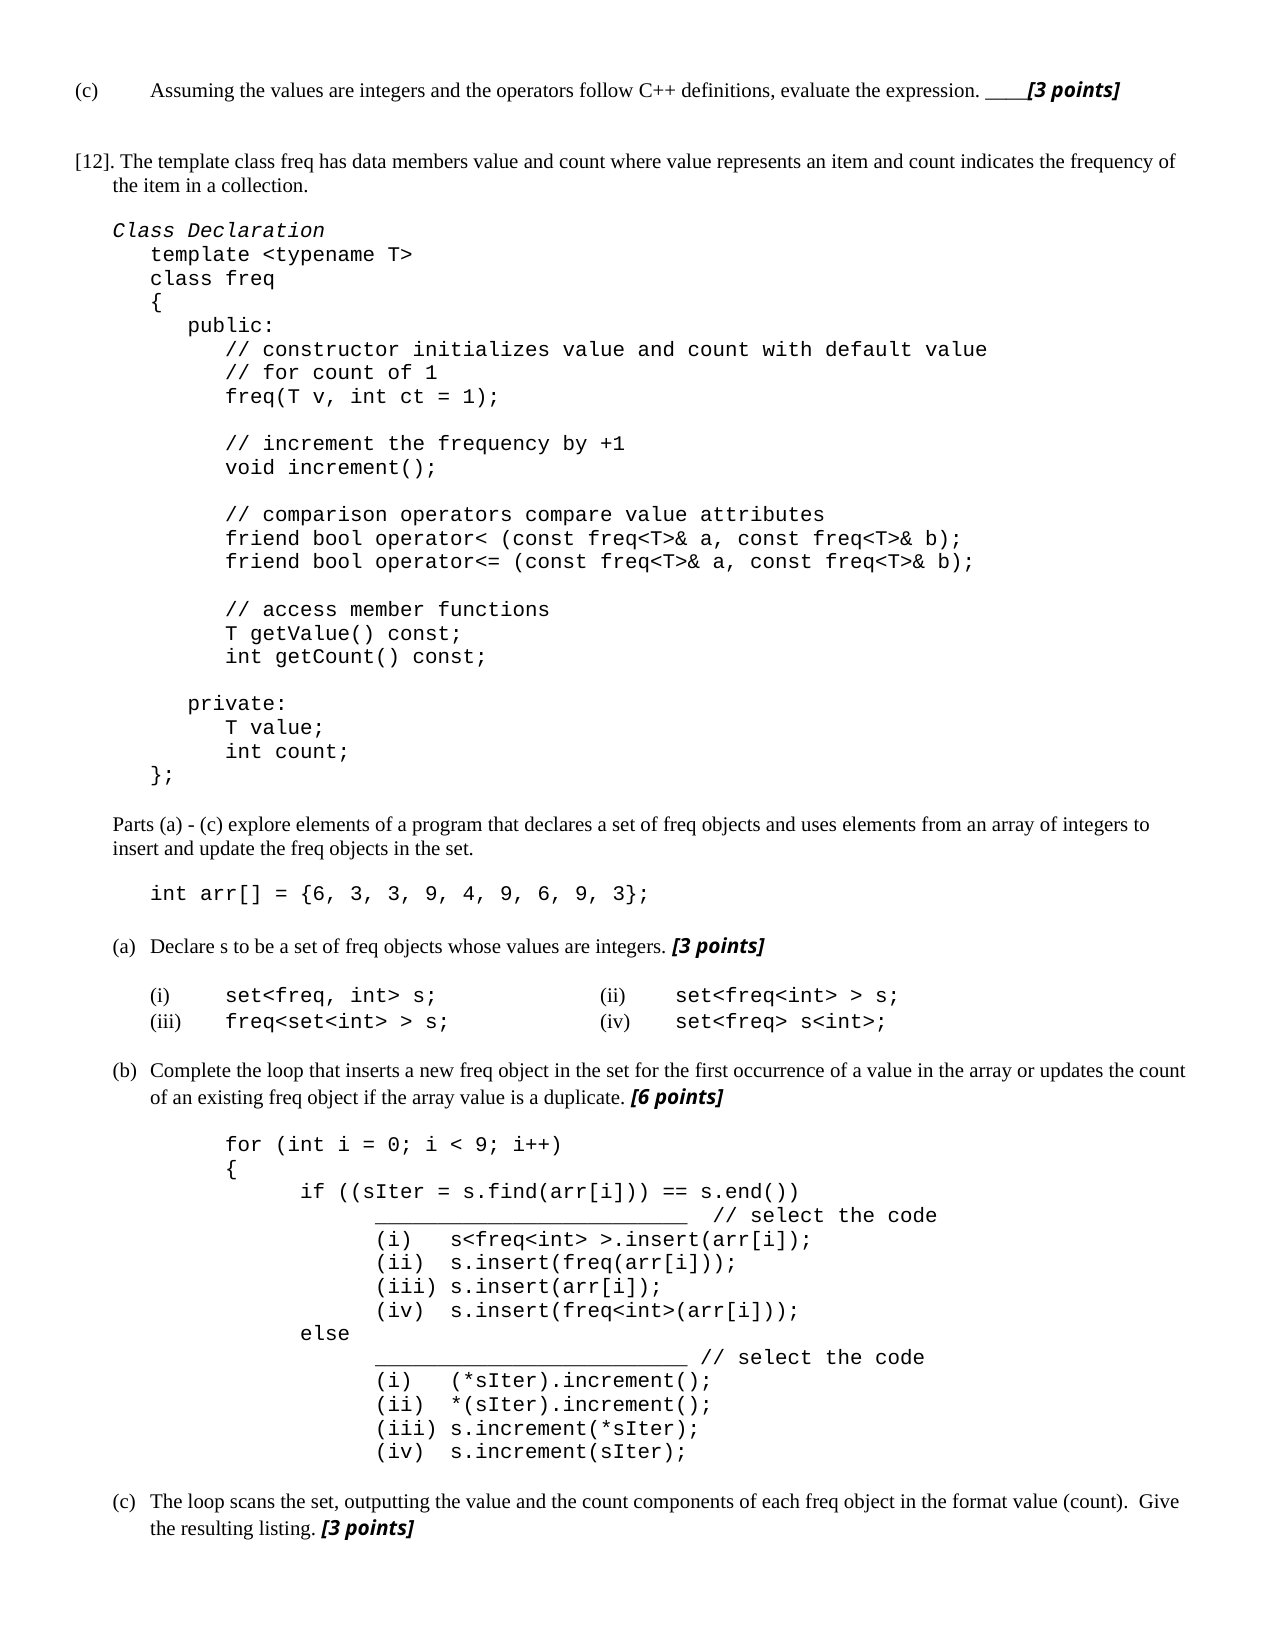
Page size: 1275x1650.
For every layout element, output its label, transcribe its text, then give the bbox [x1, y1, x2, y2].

text // constructor initializes value and count with default value [150, 339, 1200, 362]
text (ii) s.insert(freq(arr[i])); [150, 1252, 1200, 1276]
text // comparison operators compare value attributes [150, 504, 1200, 528]
text private: [150, 693, 1200, 717]
text template <typename T> [150, 244, 1200, 268]
text // access member functions [150, 599, 1200, 622]
text freq(T v, int ct = 1); [150, 386, 1200, 410]
text else [150, 1323, 1200, 1347]
text (iv) s.insert(freq<int>(arr[i])); [150, 1299, 1200, 1323]
text T value; [150, 717, 1200, 741]
text Class Declaration [112, 221, 1200, 244]
text // for count of 1 [150, 362, 1200, 386]
text // increment the frequency by +1 [150, 433, 1200, 457]
text Parts (a) - (c) explore elements of a program that declares a set of freq objects and uses elements from an array of integers to insert and update the freq objects in the set. [112, 812, 1200, 860]
text { [150, 1158, 1200, 1181]
text _________________________ // select the code [150, 1347, 1200, 1371]
text (iv) s.increment(sIter); [150, 1441, 1200, 1465]
text (i) (*sIter).increment(); [150, 1371, 1200, 1394]
text (i) s<freq<int> >.insert(arr[i]); [150, 1229, 1200, 1252]
text }; [150, 764, 1200, 788]
text (a) Declare s to be a set of freq objects whose values are integers. [3 points] [112, 931, 1200, 959]
text if ((sIter = s.find(arr[i])) == s.end()) [150, 1181, 1200, 1205]
text (iii) s.increment(*sIter); [150, 1418, 1200, 1441]
text (iii) s.insert(arr[i]); [150, 1276, 1200, 1299]
text for (int i = 0; i < 9; i++) [150, 1134, 1200, 1158]
text void increment(); [150, 457, 1200, 481]
text (iii) freq<set<int> > s; (iv) set<freq> s<int>; [112, 1008, 1200, 1034]
text int count; [150, 741, 1200, 764]
text _________________________ // select the code [150, 1205, 1200, 1229]
text T getValue() const; [150, 622, 1200, 646]
text public: [150, 315, 1200, 339]
text int getCount() const; [150, 646, 1200, 670]
text [12]. The template class freq has data members value and count where value represents an item and count indicates the frequency of the item in a collection. [75, 149, 1200, 197]
text (c) Assuming the values are integers and the operators follow C++ definitions, evaluate the expression. ____[3 points] [75, 75, 1200, 103]
text (c) The loop scans the set, outputting the value and the count components of each freq object in the format value (count). Give the resulting listing. [3 points] [112, 1489, 1200, 1541]
text (i) set<freq, int> s; (ii) set<freq<int> > s; [112, 983, 1200, 1008]
text class freq [150, 268, 1200, 291]
text { [150, 291, 1200, 315]
text friend bool operator< (const freq<T>& a, const freq<T>& b); [150, 528, 1200, 552]
text friend bool operator<= (const freq<T>& a, const freq<T>& b); [150, 552, 1200, 575]
text (ii) *(sIter).increment(); [150, 1394, 1200, 1418]
text (b) Complete the loop that inserts a new freq object in the set for the first occurrence of a value in the array or updates the count of an existing freq object if the array value is a duplicate. [6 points] [112, 1058, 1200, 1110]
text int arr[] = {6, 3, 3, 9, 4, 9, 6, 9, 3}; [112, 883, 1200, 907]
